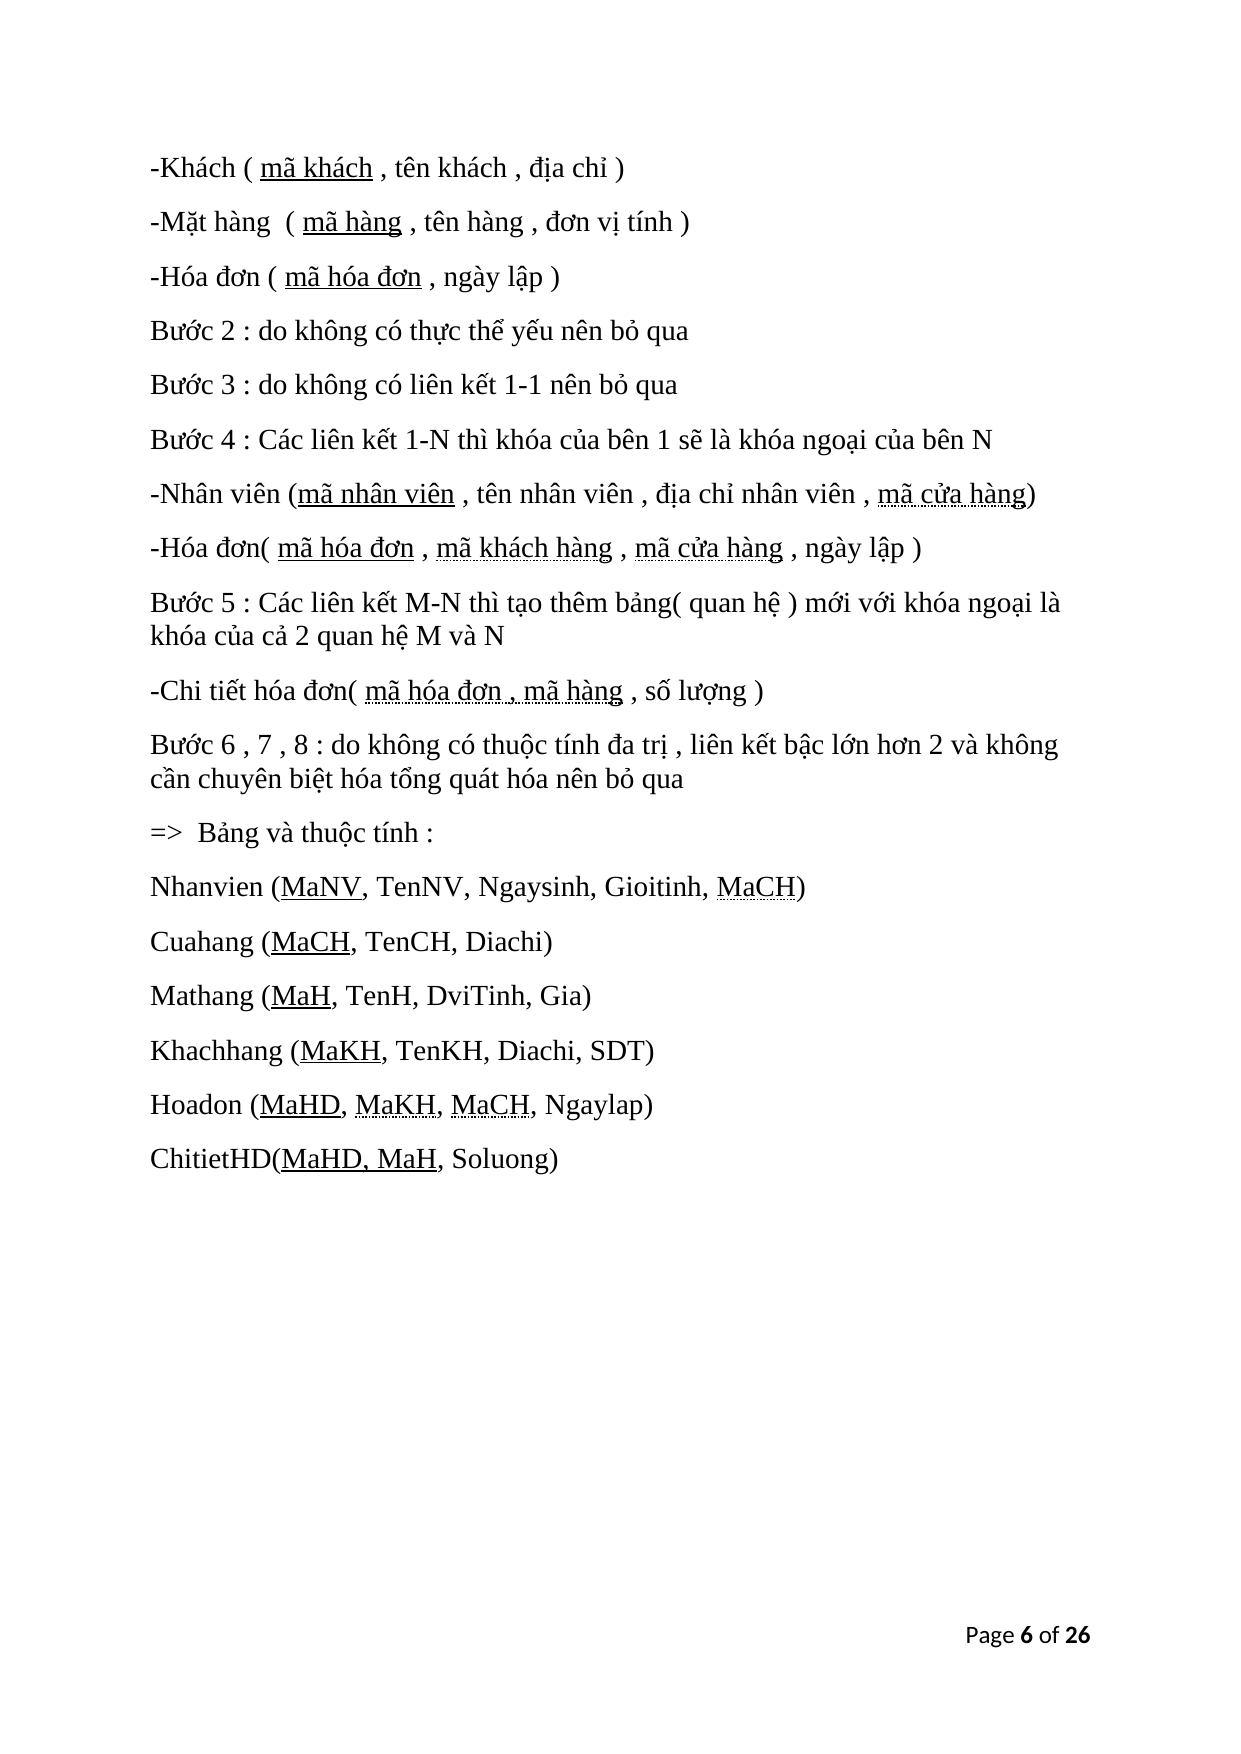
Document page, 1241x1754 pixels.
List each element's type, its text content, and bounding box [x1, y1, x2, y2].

text Bước 2 : do không có thực thể yếu nên bỏ qua [150, 313, 1090, 347]
text Bước 6 , 7 , 8 : do không có thuộc tính đa trị , liên kết bậc lớn hơn 2 và không cần chuyên biệt hóa tổng quát hóa nên bỏ qua [150, 727, 1090, 794]
text Hoadon (MaHD, MaKH, MaCH, Ngaylap) [150, 1087, 1090, 1121]
text => Bảng và thuộc tính : [150, 815, 1090, 849]
text ChitietHD(MaHD, MaH, Soluong) [150, 1141, 1090, 1175]
text -Mặt hàng ( mã hàng , tên hàng , đơn vị tính ) [150, 204, 1090, 238]
text -Chi tiết hóa đơn( mã hóa đơn , mã hàng , số lượng ) [150, 673, 1090, 706]
text Nhanvien (MaNV, TenNV, Ngaysinh, Gioitinh, MaCH) [150, 869, 1090, 903]
text -Nhân viên (mã nhân viên , tên nhân viên , địa chỉ nhân viên , mã cửa hàng) [150, 476, 1090, 510]
text Mathang (MaH, TenH, DviTinh, Gia) [150, 978, 1090, 1012]
text Bước 3 : do không có liên kết 1-1 nên bỏ qua [150, 367, 1090, 401]
text -Hóa đơn( mã hóa đơn , mã khách hàng , mã cửa hàng , ngày lập ) [150, 531, 1090, 564]
text -Hóa đơn ( mã hóa đơn , ngày lập ) [150, 259, 1090, 292]
text Khachhang (MaKH, TenKH, Diachi, SDT) [150, 1033, 1090, 1066]
text Bước 4 : Các liên kết 1-N thì khóa của bên 1 sẽ là khóa ngoại của bên N [150, 422, 1090, 455]
text Bước 5 : Các liên kết M-N thì tạo thêm bảng( quan hệ ) mới với khóa ngoại là khóa của cả 2 quan hệ M và N [150, 585, 1090, 652]
text -Khách ( mã khách , tên khách , địa chỉ ) [150, 150, 1090, 183]
text Cuahang (MaCH, TenCH, Diachi) [150, 924, 1090, 957]
